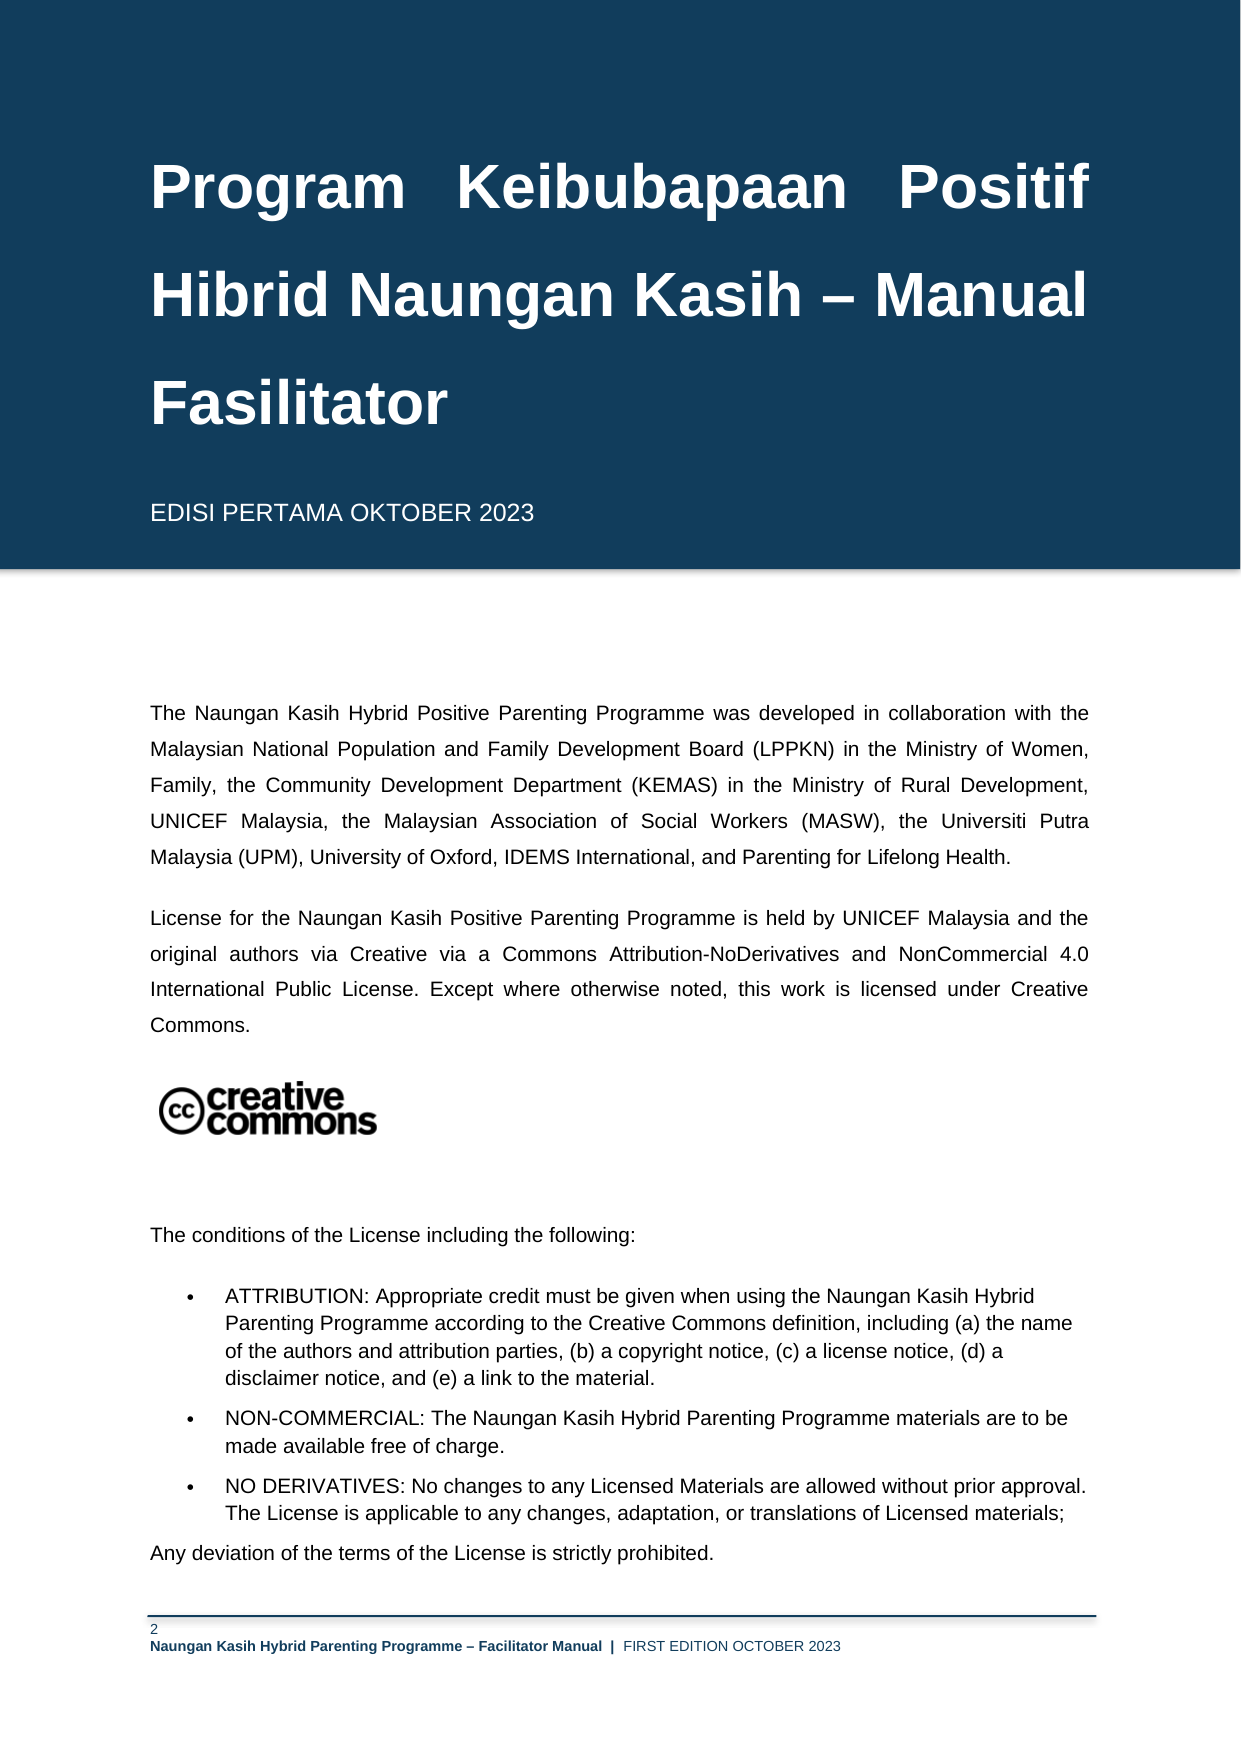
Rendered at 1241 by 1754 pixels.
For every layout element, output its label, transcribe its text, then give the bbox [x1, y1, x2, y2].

list NO DERIVATIVES: No changes to any Licensed Materials are allowed without prior approval. The License is applicable to any changes, adaptation, or translations of Licensed materials; [187, 1473, 1090, 1525]
picture [150, 1074, 406, 1150]
text The conditions of the License including the following: [150, 1223, 1090, 1247]
text The Naungan Kasih Hybrid Positive Parenting Programme was developed in collaboration with the Malaysian National Population and Family Development Board (LPPKN) in the Ministry of Women, Family, the Community Development Department (KEMAS) in the Ministry of Rural Development, UNICEF Malaysia, the Malaysian Association of Social Workers (MASW), the Universiti Putra Malaysia (UPM), University of Oxford, IDEMS International, and Parenting for Lifelong Health. [150, 701, 1090, 868]
list NON-COMMERCIAL: The Naungan Kasih Hybrid Parenting Programme materials are to be made available free of charge. [187, 1406, 1090, 1457]
text Any deviation of the terms of the License is strictly prohibited. [150, 1541, 1090, 1565]
text EDISI PERTAMA OKTOBER 2023 [150, 498, 1090, 527]
list ATTRIBUTION: Appropriate credit must be given when using the Naungan Kasih Hybrid Parenting Programme according to the Creative Commons definition, including (a) the name of the authors and attribution parties, (b) a copyright notice, (c) a license notice, (d) a disclaimer notice, and (e) a link to the material. [187, 1283, 1090, 1390]
text License for the Naungan Kasih Positive Parenting Programme is held by UNICEF Malaysia and the original authors via Creative via a Commons Attribution-NoDerivatives and NonCommercial 4.0 International Public License. Except where otherwise noted, this work is licensed under Creative Commons. [150, 905, 1090, 1037]
